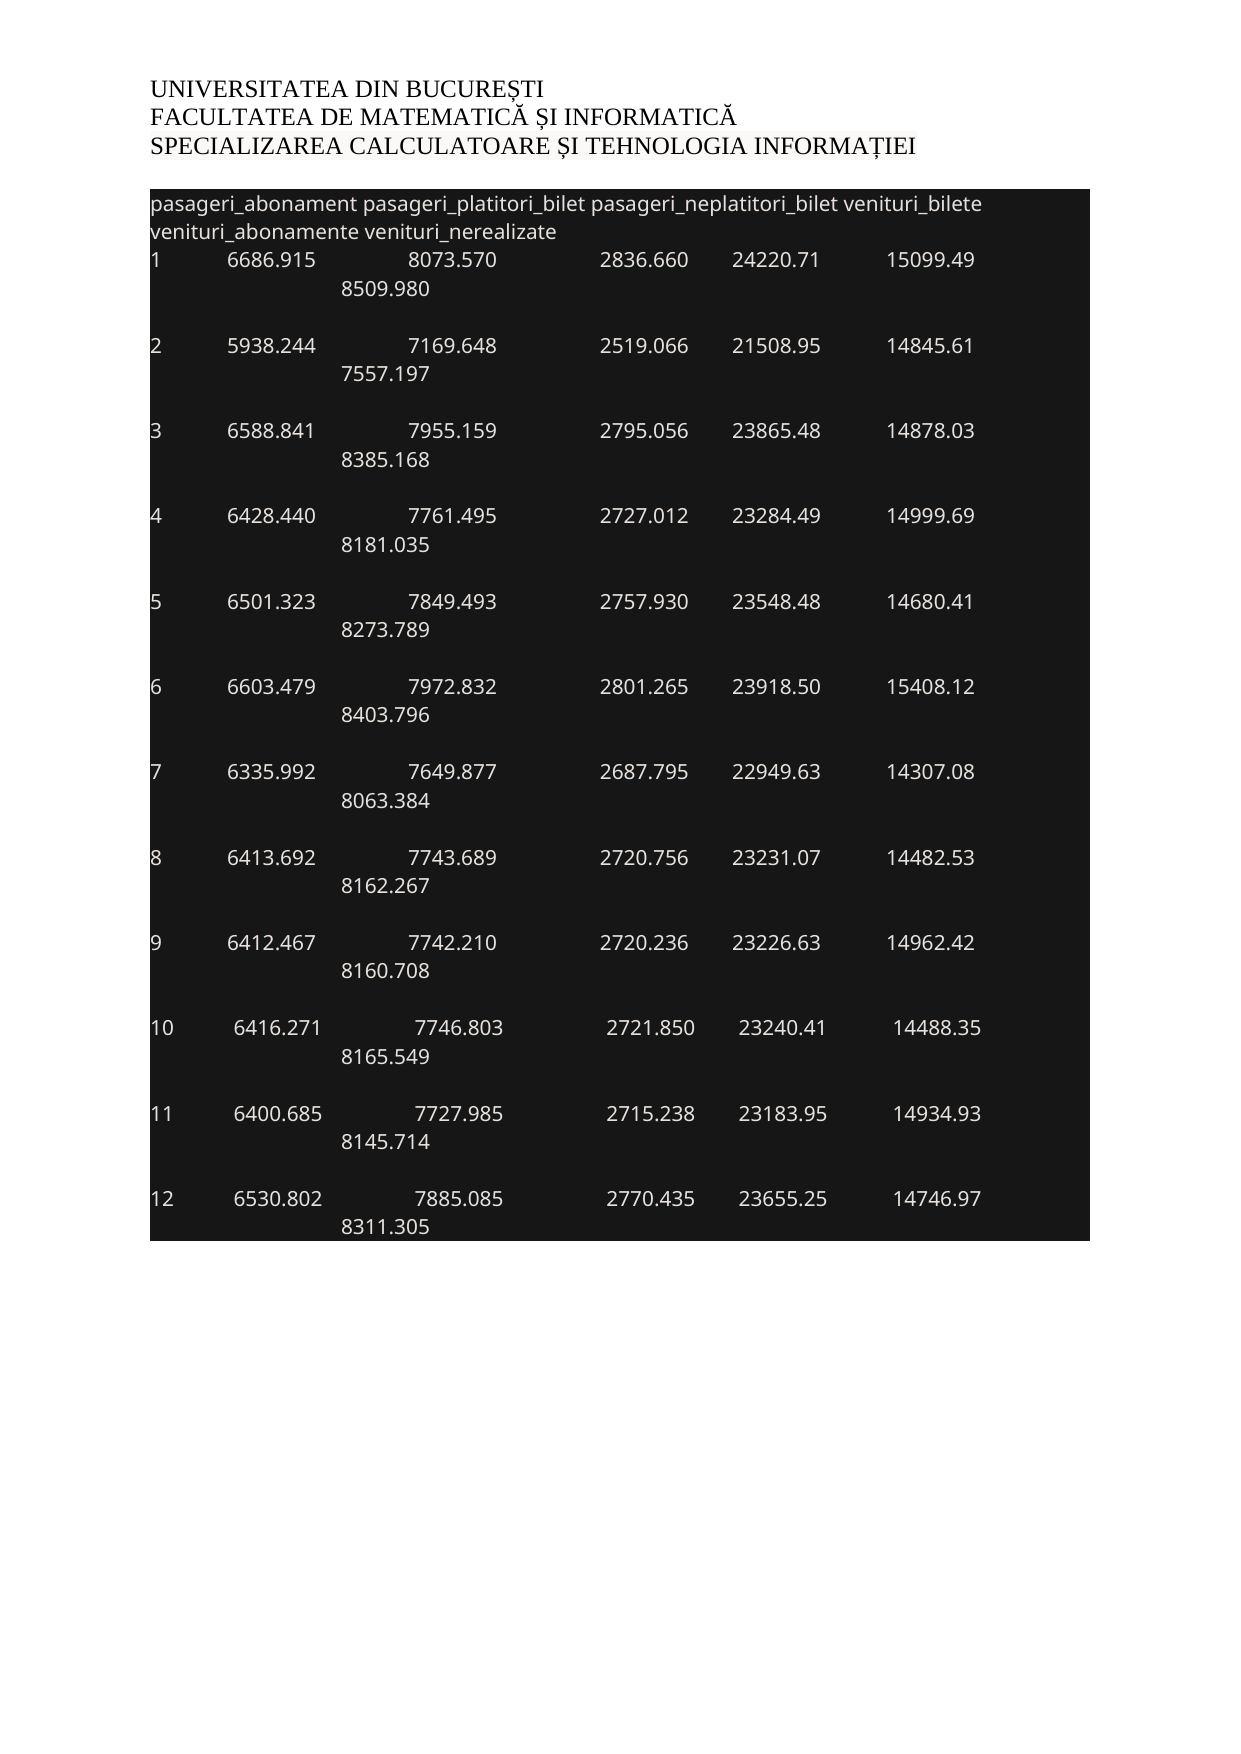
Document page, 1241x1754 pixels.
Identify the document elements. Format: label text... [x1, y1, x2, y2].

text 7 6335.992 7649.877 2687.795 22949.63 14307.08 8063.384 [150, 757, 1090, 814]
text 4 6428.440 7761.495 2727.012 23284.49 14999.69 8181.035 [150, 502, 1090, 558]
text pasageri_abonament pasageri_platitori_bilet pasageri_neplatitori_bilet venituri_bilete venituri_abonamente venituri_nerealizate [150, 189, 1090, 246]
text 11 6400.685 7727.985 2715.238 23183.95 14934.93 8145.714 [150, 1099, 1090, 1156]
text 9 6412.467 7742.210 2720.236 23226.63 14962.42 8160.708 [150, 928, 1090, 985]
text 3 6588.841 7955.159 2795.056 23865.48 14878.03 8385.168 [150, 416, 1090, 473]
text 8 6413.692 7743.689 2720.756 23231.07 14482.53 8162.267 [150, 843, 1090, 900]
text 2 5938.244 7169.648 2519.066 21508.95 14845.61 7557.197 [150, 331, 1090, 388]
text 1 6686.915 8073.570 2836.660 24220.71 15099.49 8509.980 [150, 246, 1090, 302]
text 6 6603.479 7972.832 2801.265 23918.50 15408.12 8403.796 [150, 672, 1090, 729]
text 5 6501.323 7849.493 2757.930 23548.48 14680.41 8273.789 [150, 587, 1090, 644]
text 12 6530.802 7885.085 2770.435 23655.25 14746.97 8311.305 [150, 1184, 1090, 1241]
text 10 6416.271 7746.803 2721.850 23240.41 14488.35 8165.549 [150, 1013, 1090, 1070]
